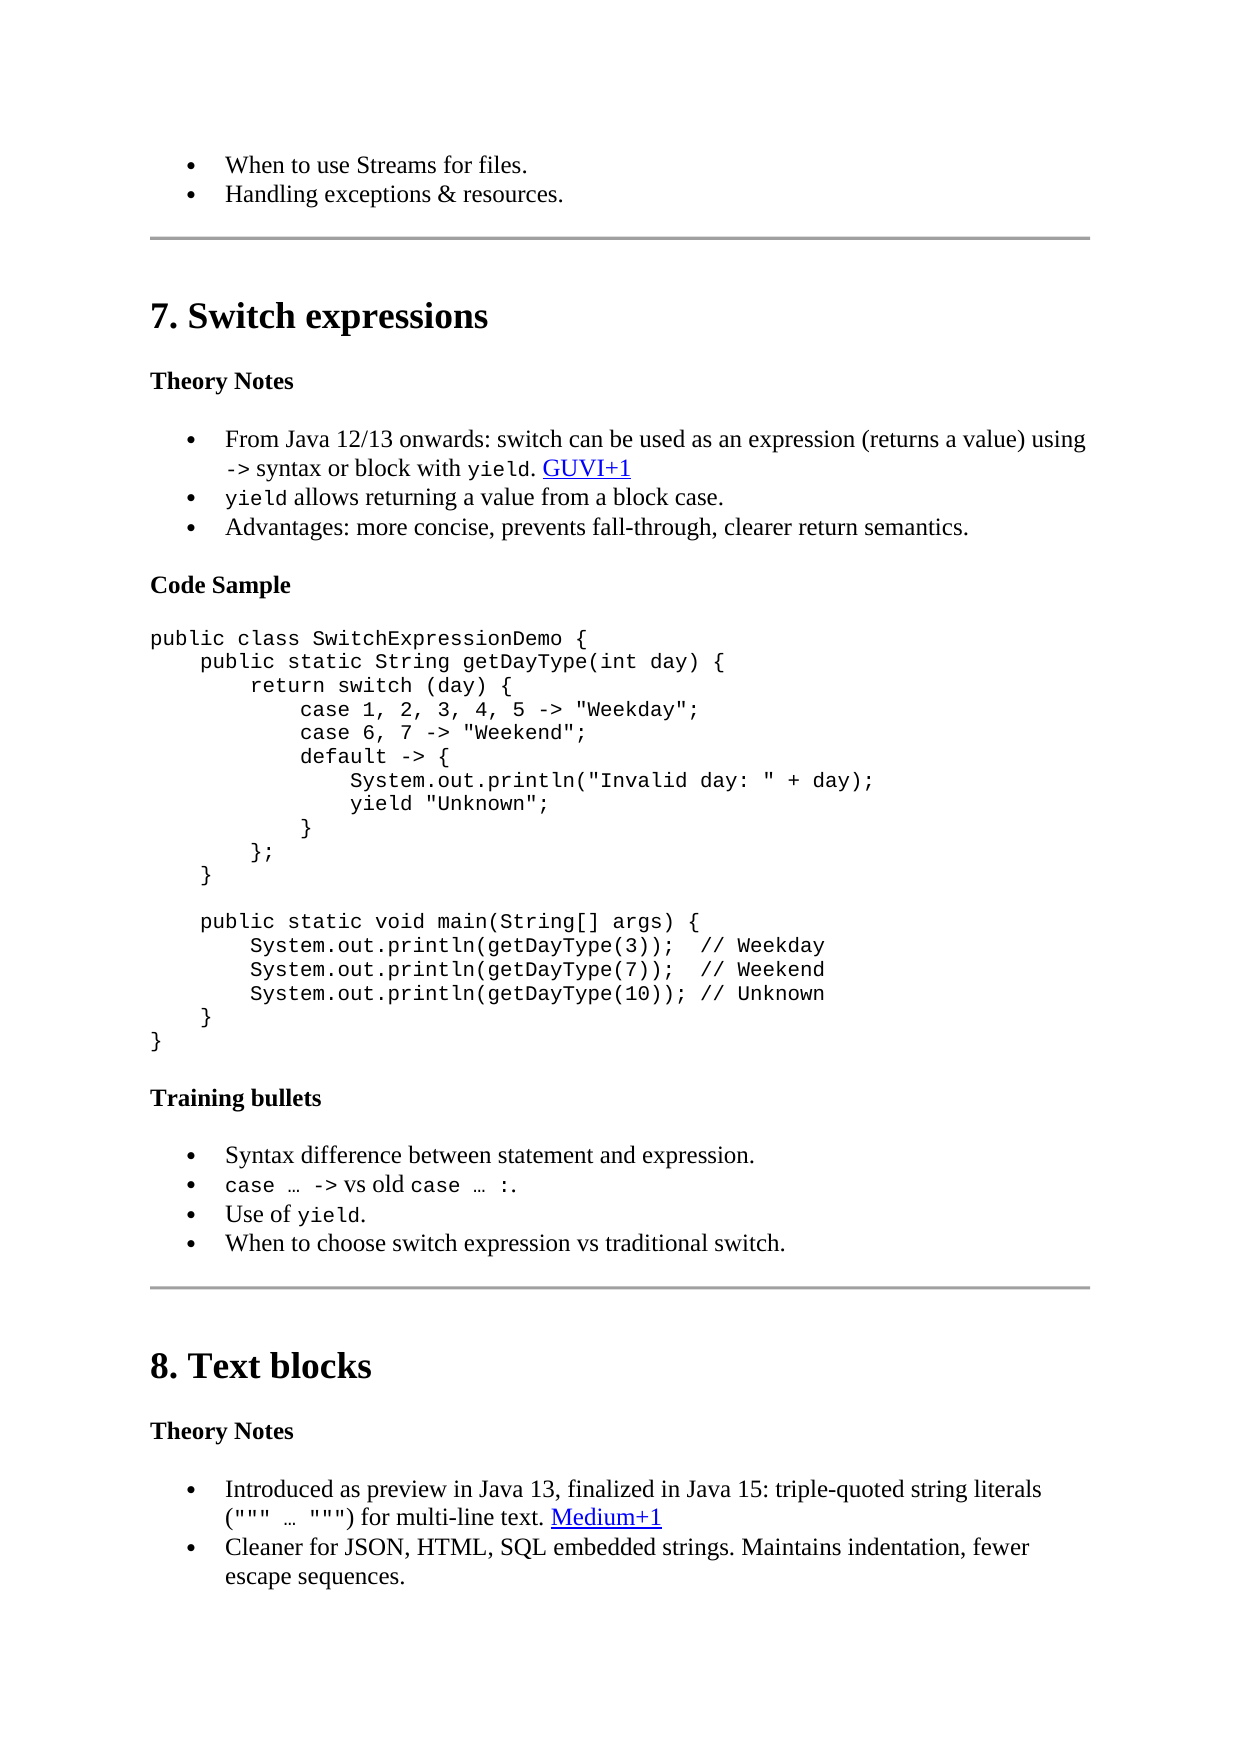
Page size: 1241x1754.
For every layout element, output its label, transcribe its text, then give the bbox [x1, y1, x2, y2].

text } [150, 817, 1090, 841]
text Training bullets [150, 1083, 1090, 1111]
text case 1, 2, 3, 4, 5 -> "Weekday"; [150, 699, 1090, 722]
text System.out.println("Invalid day: " + day); [150, 770, 1090, 793]
text 7. Switch expressions [150, 294, 1090, 337]
text } [150, 1030, 1090, 1053]
text System.out.println(getDayType(7)); // Weekend [150, 959, 1090, 982]
text Theory Notes [150, 366, 1090, 395]
text System.out.println(getDayType(3)); // Weekday [150, 935, 1090, 959]
list Use of yield. [187, 1199, 1090, 1228]
list Introduced as preview in Java 13, finalized in Java 15: triple-quoted string literals (""" … """) for multi-line text. Medium+1 [187, 1474, 1090, 1532]
text default -> { [150, 746, 1090, 770]
list Advantages: more concise, prevents fall-through, clearer return semantics. [187, 512, 1090, 541]
text public static void main(String[] args) { [150, 912, 1090, 935]
text Theory Notes [150, 1416, 1090, 1444]
list When to choose switch expression vs traditional switch. [187, 1228, 1090, 1257]
text } [150, 1006, 1090, 1030]
list Handling exceptions & resources. [187, 179, 1090, 207]
list case … -> vs old case … :. [187, 1169, 1090, 1199]
list yield allows returning a value from a block case. [187, 482, 1090, 512]
list From Java 12/13 onwards: switch can be used as an expression (returns a value) using -> syntax or block with yield. GUVI+1 [187, 424, 1090, 482]
text System.out.println(getDayType(10)); // Unknown [150, 982, 1090, 1006]
text 8. Text blocks [150, 1343, 1090, 1387]
text case 6, 7 -> "Weekend"; [150, 722, 1090, 746]
text public class SwitchExpressionDemo { [150, 628, 1090, 651]
text return switch (day) { [150, 675, 1090, 699]
text Code Sample [150, 570, 1090, 599]
text } [150, 864, 1090, 888]
text }; [150, 841, 1090, 864]
list When to use Streams for files. [187, 150, 1090, 179]
text yield "Unknown"; [150, 793, 1090, 817]
text public static String getDayType(int day) { [150, 651, 1090, 675]
list Cleaner for JSON, HTML, SQL embedded strings. Maintains indentation, fewer escape sequences. [187, 1532, 1090, 1589]
list Syntax difference between statement and expression. [187, 1141, 1090, 1169]
